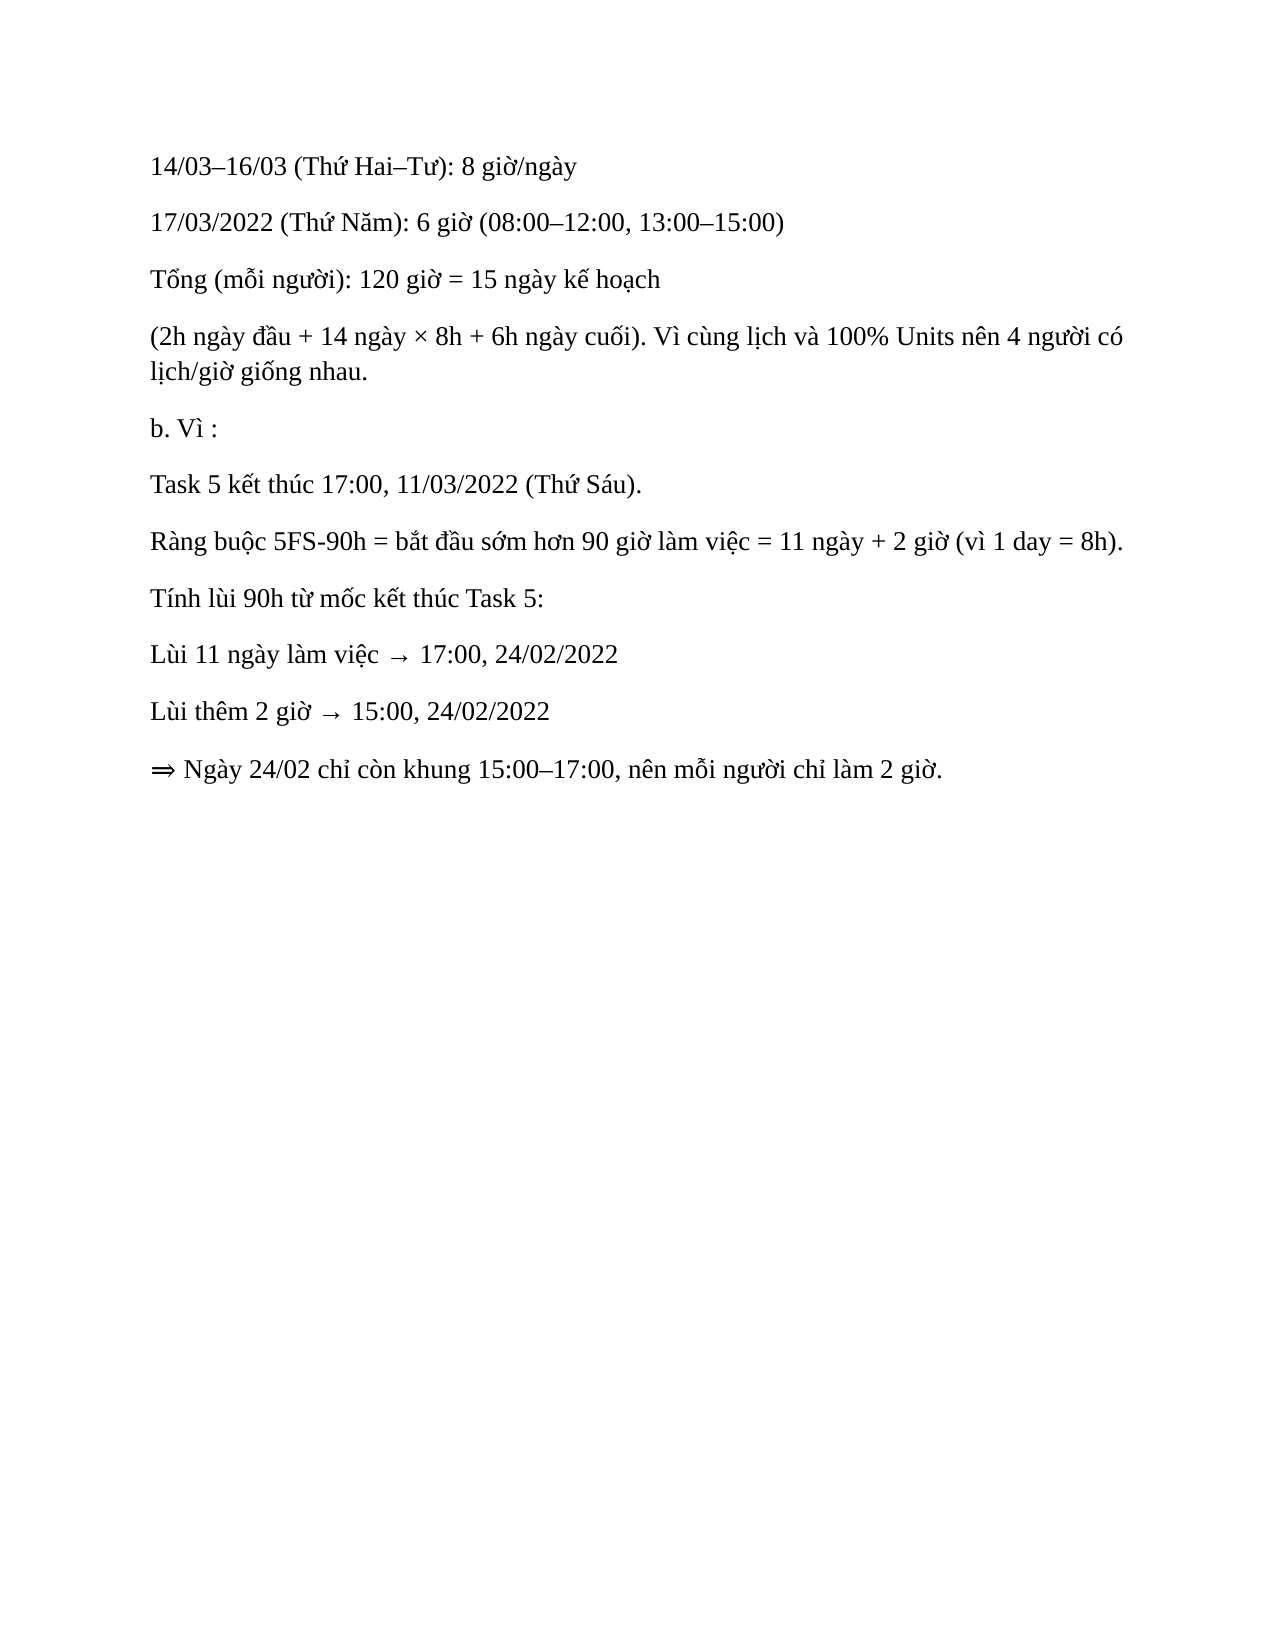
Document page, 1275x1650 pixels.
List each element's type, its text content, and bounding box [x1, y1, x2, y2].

text ⇒ Ngày 24/02 chỉ còn khung 15:00–17:00, nên mỗi người chỉ làm 2 giờ. [150, 751, 1125, 784]
text Tính lùi 90h từ mốc kết thúc Task 5: [150, 582, 1125, 613]
text b. Vì : [150, 412, 1125, 443]
text 14/03–16/03 (Thứ Hai–Tư): 8 giờ/ngày [150, 150, 1125, 181]
text Lùi thêm 2 giờ → 15:00, 24/02/2022 [150, 695, 1125, 726]
text Task 5 kết thúc 17:00, 11/03/2022 (Thứ Sáu). [150, 468, 1125, 500]
text Tổng (mỗi người): 120 giờ = 15 ngày kế hoạch [150, 263, 1125, 294]
text Ràng buộc 5FS-90h = bắt đầu sớm hơn 90 giờ làm việc = 11 ngày + 2 giờ (vì 1 day = 8h). [150, 525, 1125, 556]
text 17/03/2022 (Thứ Năm): 6 giờ (08:00–12:00, 13:00–15:00) [150, 207, 1125, 238]
text Lùi 11 ngày làm việc → 17:00, 24/02/2022 [150, 638, 1125, 669]
text (2h ngày đầu + 14 ngày × 8h + 6h ngày cuối). Vì cùng lịch và 100% Units nên 4 người có lịch/giờ giống nhau. [150, 320, 1125, 387]
